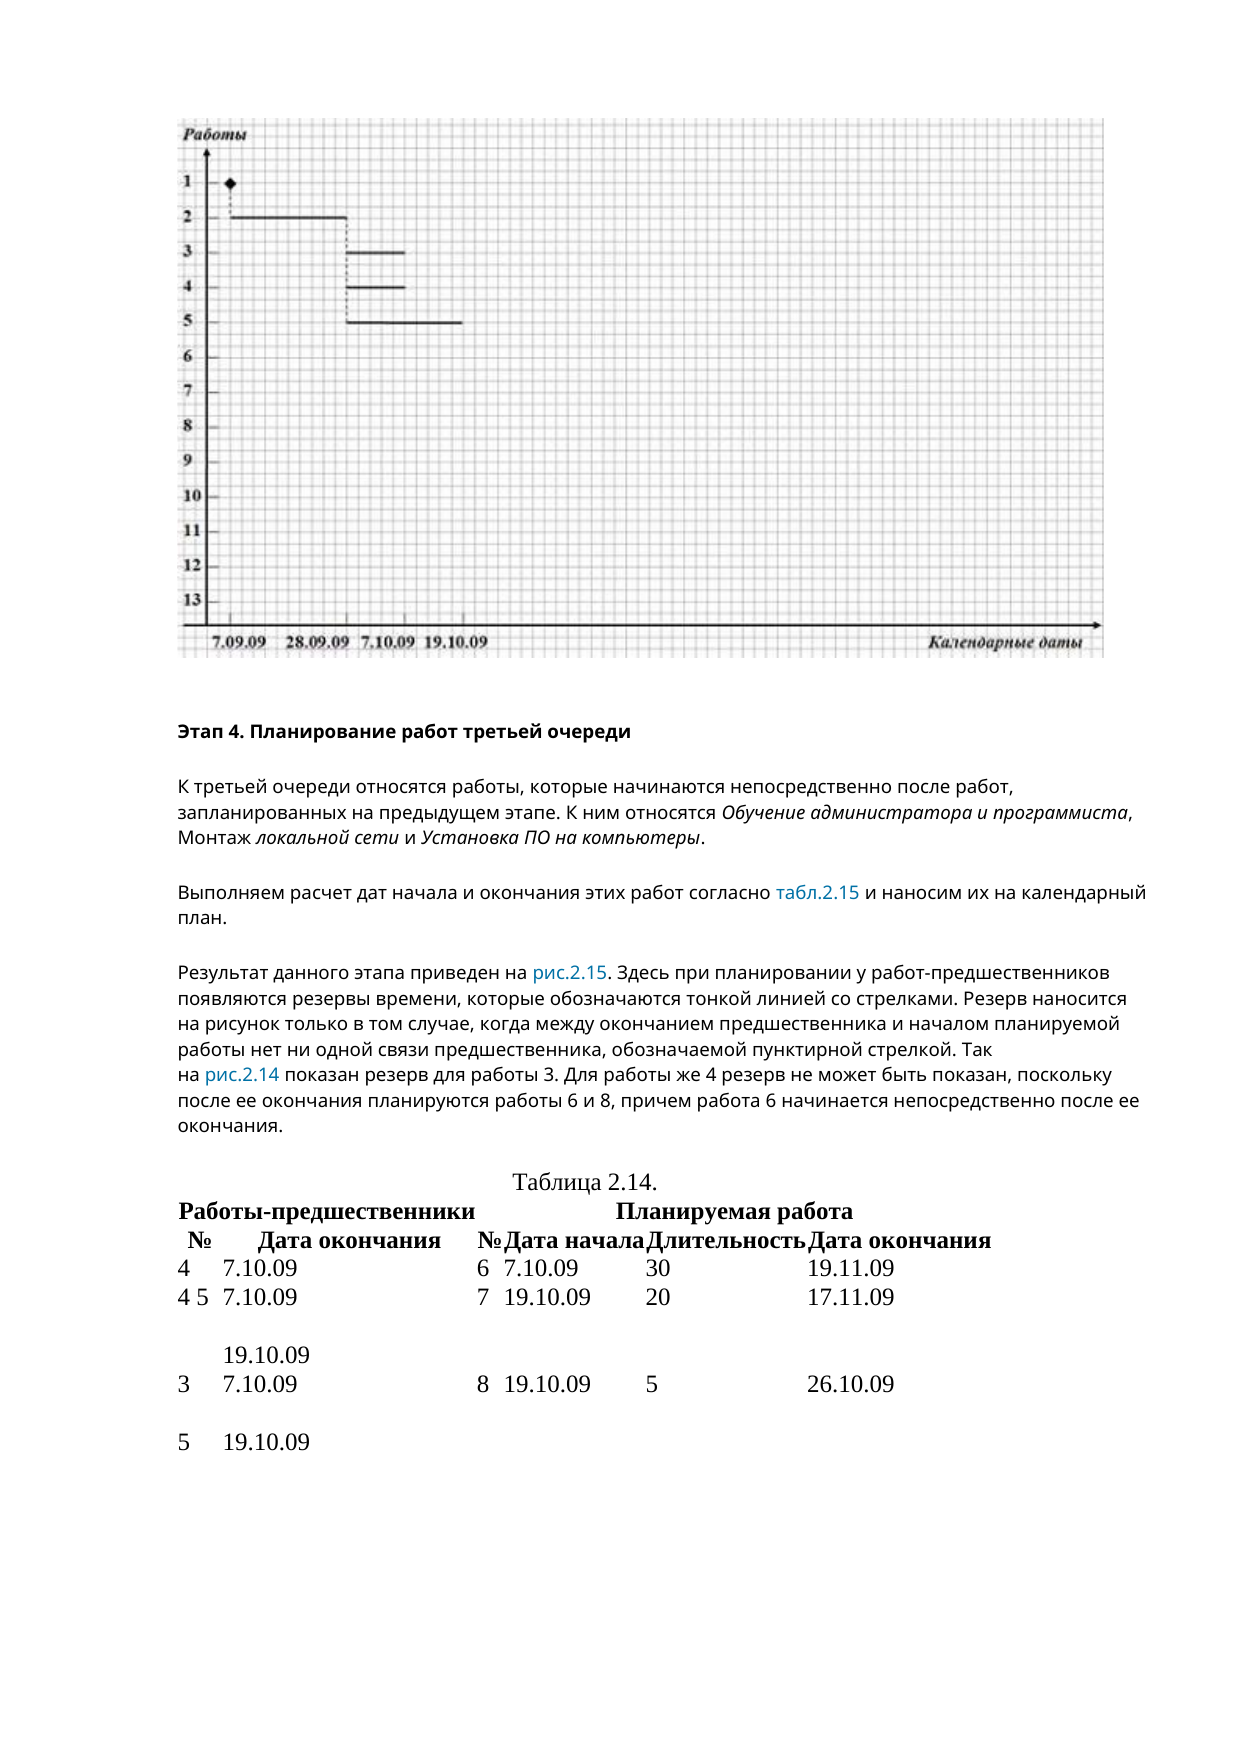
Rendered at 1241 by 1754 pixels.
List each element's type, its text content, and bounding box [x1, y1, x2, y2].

table_cell 26.10.09 [807, 1369, 992, 1456]
table_cell Дата окончания [807, 1225, 992, 1253]
table_cell 7.10.09 [503, 1254, 645, 1282]
table_cell 7.10.09 [222, 1254, 477, 1282]
table_cell 7.10.09 19.10.09 [222, 1282, 477, 1369]
table_cell 6 [477, 1254, 503, 1282]
picture [177, 118, 1104, 658]
table_cell Планируемая работа [477, 1196, 992, 1225]
text Этап 4. Планирование работ третьей очереди [177, 719, 1152, 744]
table_cell 3 5 [177, 1369, 222, 1456]
table_cell Дата начала [503, 1225, 645, 1253]
table_cell Дата окончания [222, 1225, 477, 1253]
text Результат данного этапа приведен на рис.2.15. Здесь при планировании у работ-предшественников появляются резервы времени, которые обозначаются тонкой линией со стрелками. Резерв наносится на рисунок только в том случае, когда между окончанием предшественника и началом планируемой работы нет ни одной связи предшественника, обозначаемой пунктирной стрелкой. Так на рис.2.14 показан резерв для работы 3. Для работы же 4 резерв не может быть показан, поскольку после ее окончания планируются работы 6 и 8, причем работа 6 начинается непосредственно после ее окончания. [177, 959, 1152, 1138]
text Выполняем расчет дат начала и окончания этих работ согласно табл.2.15 и наносим их на календарный план. [177, 879, 1152, 930]
table_cell 19.11.09 [807, 1254, 992, 1282]
table_cell 8 [477, 1369, 503, 1456]
table_header Таблица 2.14. [177, 1167, 992, 1196]
table_cell 5 [645, 1369, 807, 1456]
table_cell Работы-предшественники [177, 1196, 477, 1225]
table_cell 7 [477, 1282, 503, 1369]
table_cell № [477, 1225, 503, 1253]
table_cell 4 [177, 1254, 222, 1282]
table_cell 17.11.09 [807, 1282, 992, 1369]
table_cell Длительность [645, 1225, 807, 1253]
table_cell 19.10.09 [503, 1282, 645, 1369]
table_cell № [177, 1225, 222, 1253]
table_cell 7.10.09 19.10.09 [222, 1369, 477, 1456]
table_cell 19.10.09 [503, 1369, 645, 1456]
table_cell 30 [645, 1254, 807, 1282]
table_cell 20 [645, 1282, 807, 1369]
text К третьей очереди относятся работы, которые начинаются непосредственно после работ, запланированных на предыдущем этапе. К ним относятся Обучение администратора и программиста, Монтаж локальной сети и Установка ПО на компьютеры. [177, 773, 1152, 850]
table_cell 4 5 [177, 1282, 222, 1369]
